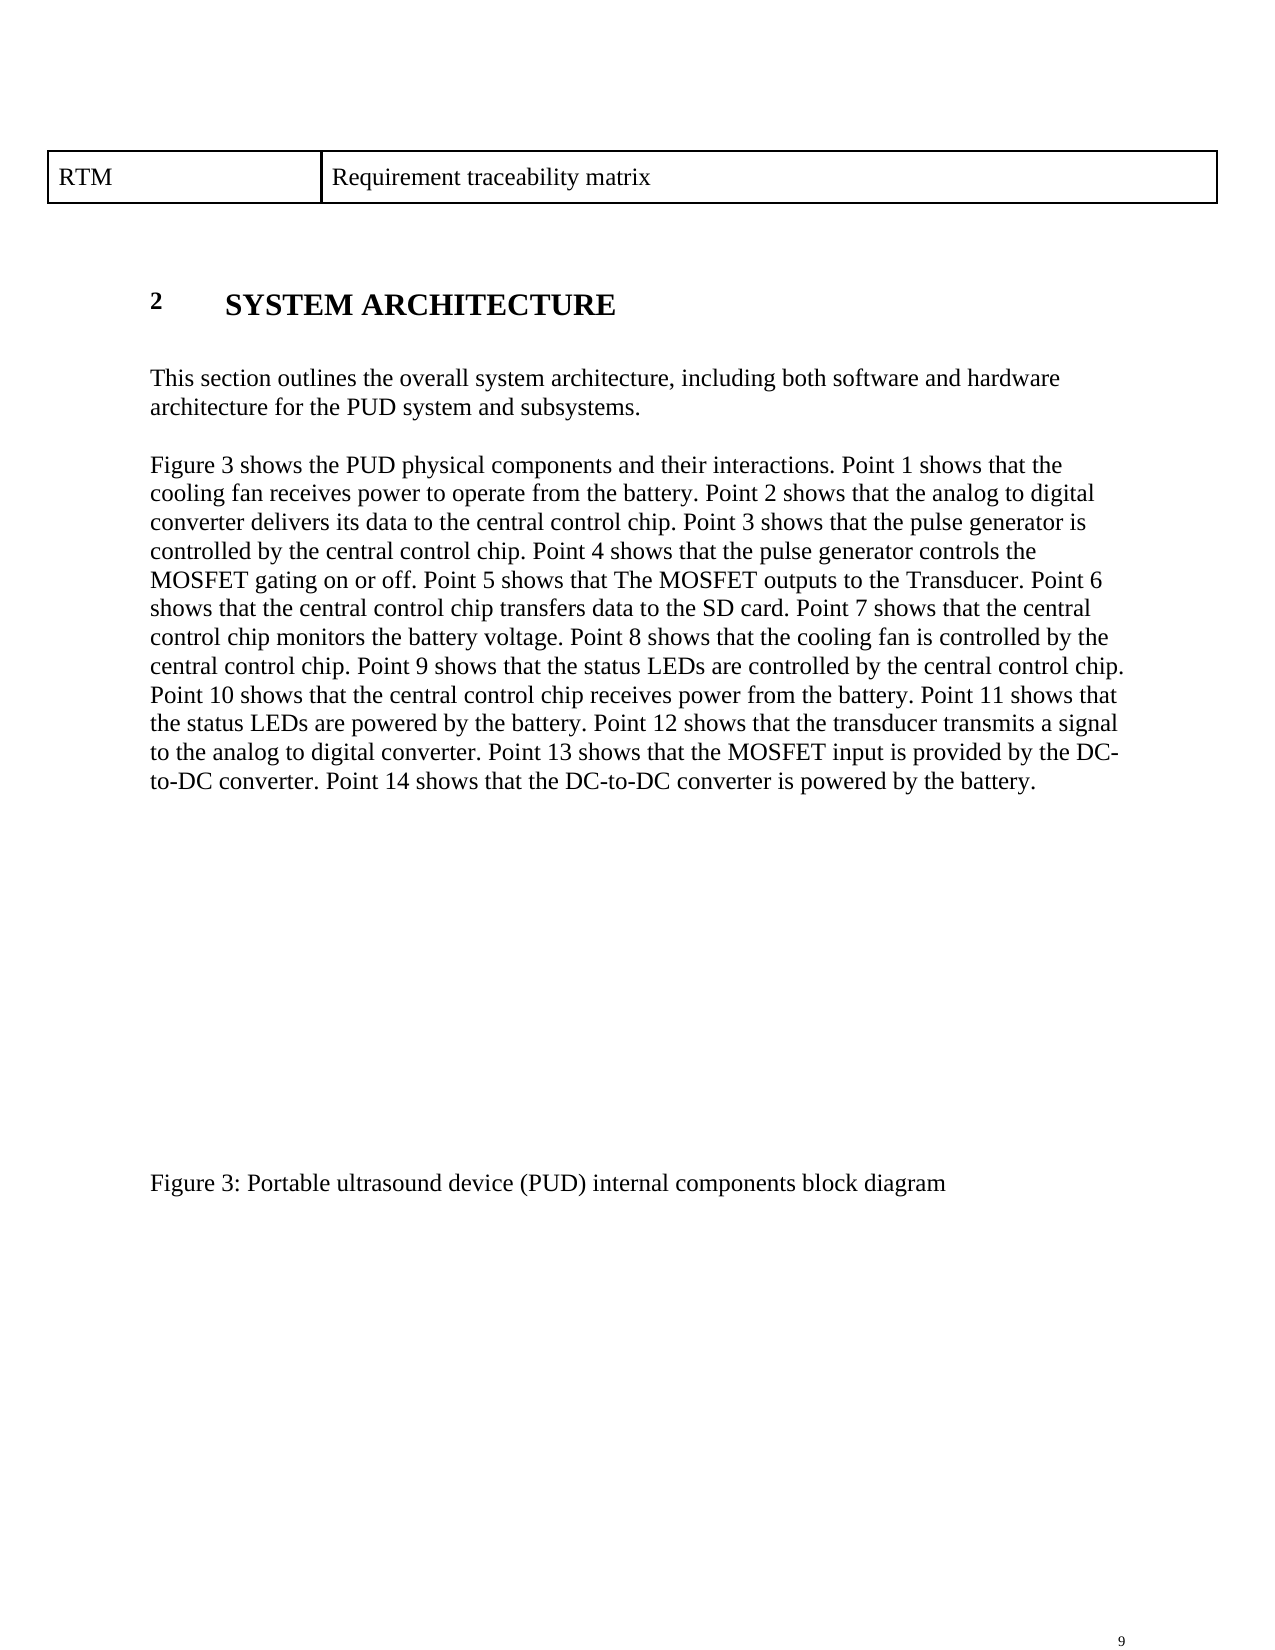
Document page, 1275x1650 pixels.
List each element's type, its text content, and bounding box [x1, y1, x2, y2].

subtitle SYSTEM ARCHITECTURE [150, 286, 1125, 322]
text This section outlines the overall system architecture, including both software and hardware architecture for the PUD system and subsystems. [150, 363, 1125, 421]
text Figure 3: Portable ultrasound device (PUD) internal components block diagram [150, 1168, 1125, 1197]
text Figure 3 shows the PUD physical components and their interactions. Point 1 shows that the cooling fan receives power to operate from the battery. Point 2 shows that the analog to digital converter delivers its data to the central control chip. Point 3 shows that the pulse generator is controlled by the central control chip. Point 4 shows that the pulse generator controls the MOSFET gating on or off. Point 5 shows that The MOSFET outputs to the Transducer. Point 6 shows that the central control chip transfers data to the SD card. Point 7 shows that the central control chip monitors the battery voltage. Point 8 shows that the cooling fan is controlled by the central control chip. Point 9 shows that the status LEDs are controlled by the central control chip. Point 10 shows that the central control chip receives power from the battery. Point 11 shows that the status LEDs are powered by the battery. Point 12 shows that the transducer transmits a signal to the analog to digital converter. Point 13 shows that the MOSFET input is provided by the DC-to-DC converter. Point 14 shows that the DC-to-DC converter is powered by the battery. [150, 450, 1125, 795]
table_cell RTM [49, 152, 320, 202]
table_cell Requirement traceability matrix [323, 152, 1216, 202]
